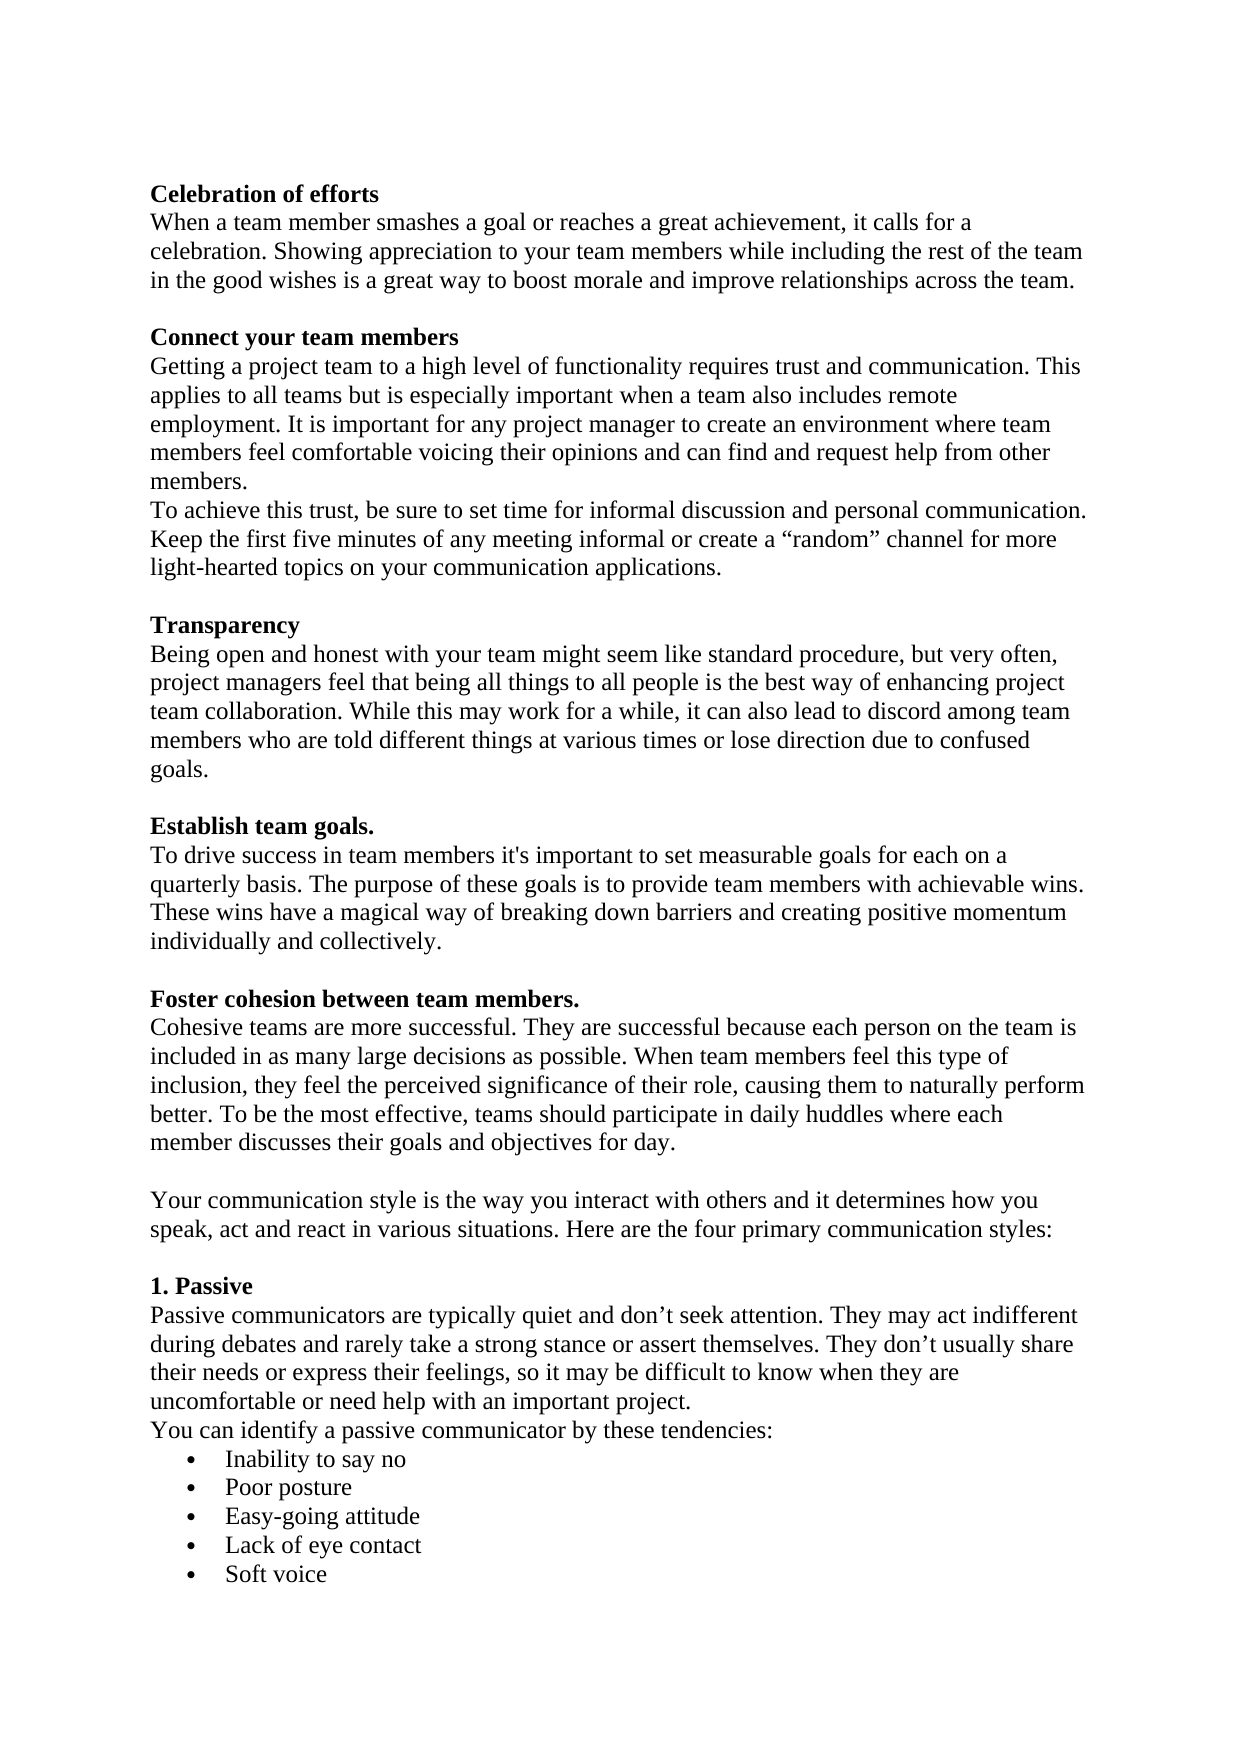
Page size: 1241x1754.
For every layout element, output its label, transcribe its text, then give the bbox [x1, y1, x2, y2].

list Easy-going attitude [187, 1501, 1090, 1530]
text 1. Passive [150, 1271, 1090, 1300]
text Passive communicators are typically quiet and don’t seek attention. They may act indifferent during debates and rarely take a strong stance or assert themselves. They don’t usually share their needs or express their feelings, so it may be difficult to know when they are uncomfortable or need help with an important project. [150, 1300, 1090, 1415]
text When a team member smashes a goal or reaches a great achievement, it calls for a celebration. Showing appreciation to your team members while including the rest of the team in the good wishes is a great way to boost morale and improve relationships across the team. [150, 207, 1090, 294]
list Soft voice [187, 1559, 1090, 1587]
list Poor posture [187, 1472, 1090, 1501]
text Foster cohesion between team members. [150, 984, 1090, 1012]
text You can identify a passive communicator by these tendencies: [150, 1415, 1090, 1444]
text Establish team goals. [150, 811, 1090, 840]
text Celebration of efforts [150, 179, 1090, 207]
text Transparency [150, 610, 1090, 639]
text Connect your team members [150, 322, 1090, 351]
text To achieve this trust, be sure to set time for informal discussion and personal communication. Keep the first five minutes of any meeting informal or create a “random” channel for more light-hearted topics on your communication applications. [150, 495, 1090, 581]
text Cohesive teams are more successful. They are successful because each person on the team is included in as many large decisions as possible. When team members feel this type of inclusion, they feel the perceived significance of their role, causing them to naturally perform better. To be the most effective, teams should participate in daily huddles where each member discusses their goals and objectives for day. [150, 1012, 1090, 1156]
text Your communication style is the way you interact with others and it determines how you speak, act and react in various situations. Here are the four primary communication styles: [150, 1185, 1090, 1242]
list Inability to say no [187, 1444, 1090, 1472]
text To drive success in team members it's important to set measurable goals for each on a quarterly basis. The purpose of these goals is to provide team members with achievable wins. These wins have a magical way of breaking down barriers and creating positive momentum individually and collectively. [150, 840, 1090, 955]
list Lack of eye contact [187, 1530, 1090, 1559]
text Being open and honest with your team might seem like standard procedure, but very often, project managers feel that being all things to all people is the best way of enhancing project team collaboration. While this may work for a while, it can also lead to discord among team members who are told different things at various times or lose direction due to confused goals. [150, 639, 1090, 782]
text Getting a project team to a high level of functionality requires trust and communication. This applies to all teams but is especially important when a team also includes remote employment. It is important for any project manager to create an environment where team members feel comfortable voicing their opinions and can find and request help from other members. [150, 351, 1090, 495]
